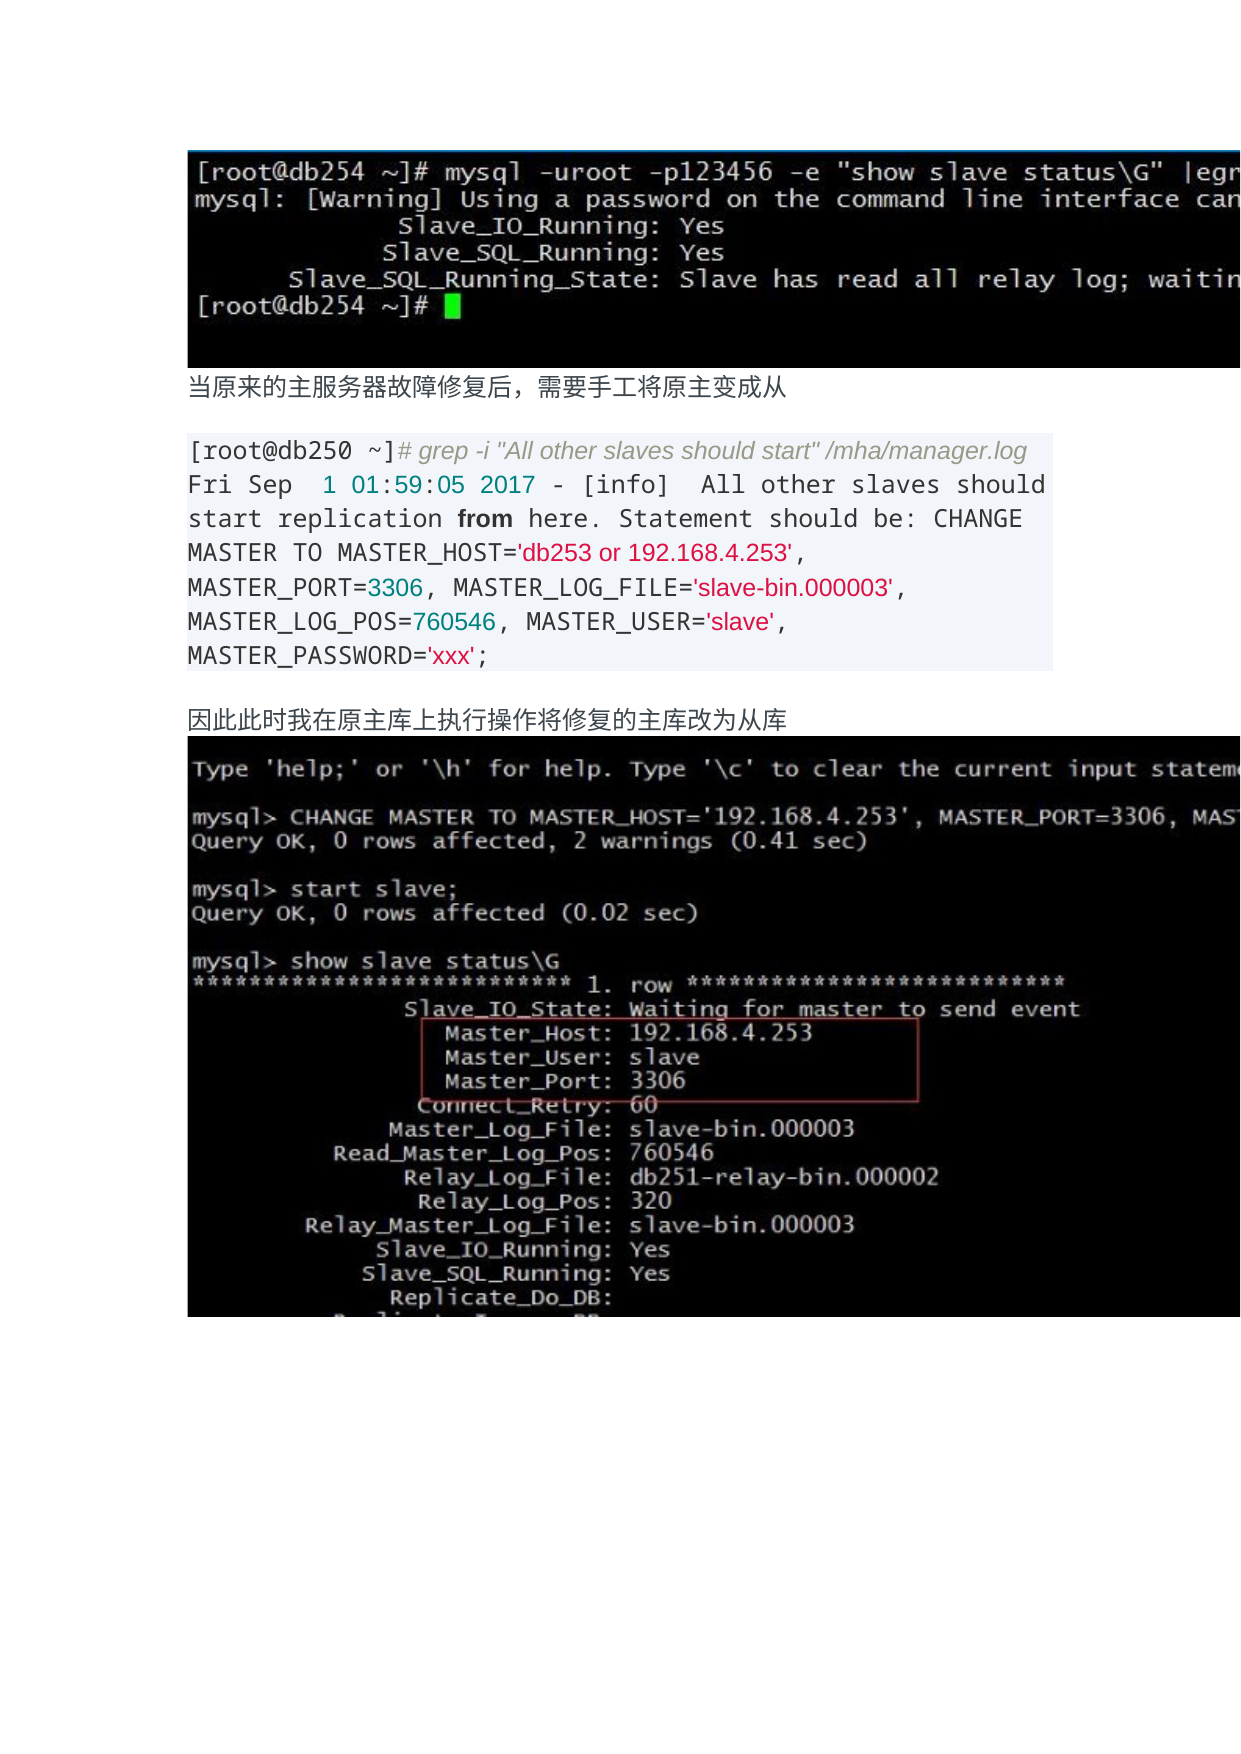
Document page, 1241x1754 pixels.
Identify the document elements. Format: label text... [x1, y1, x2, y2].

text [root@db250 ~]# grep -i "All other slaves should start" /mha/manager.log [187, 433, 1053, 467]
text 因此此时我在原主库上执行操作将修复的主库改为从库 [187, 701, 1053, 736]
picture [187, 150, 1241, 368]
text 当原来的主服务器故障修复后，需要手工将原主变成从 [187, 368, 1053, 404]
text Fri Sep 1 01:59:05 2017 - [info] All other slaves should start replication from here. Statement should be: CHANGE MASTER TO MASTER_HOST='db253 or 192.168.4.253', MASTER_PORT=3306, MASTER_LOG_FILE='slave-bin.000003', MASTER_LOG_POS=760546, MASTER_USER='slave', MASTER_PASSWORD='xxx'; [187, 467, 1053, 671]
picture [187, 736, 1241, 1317]
